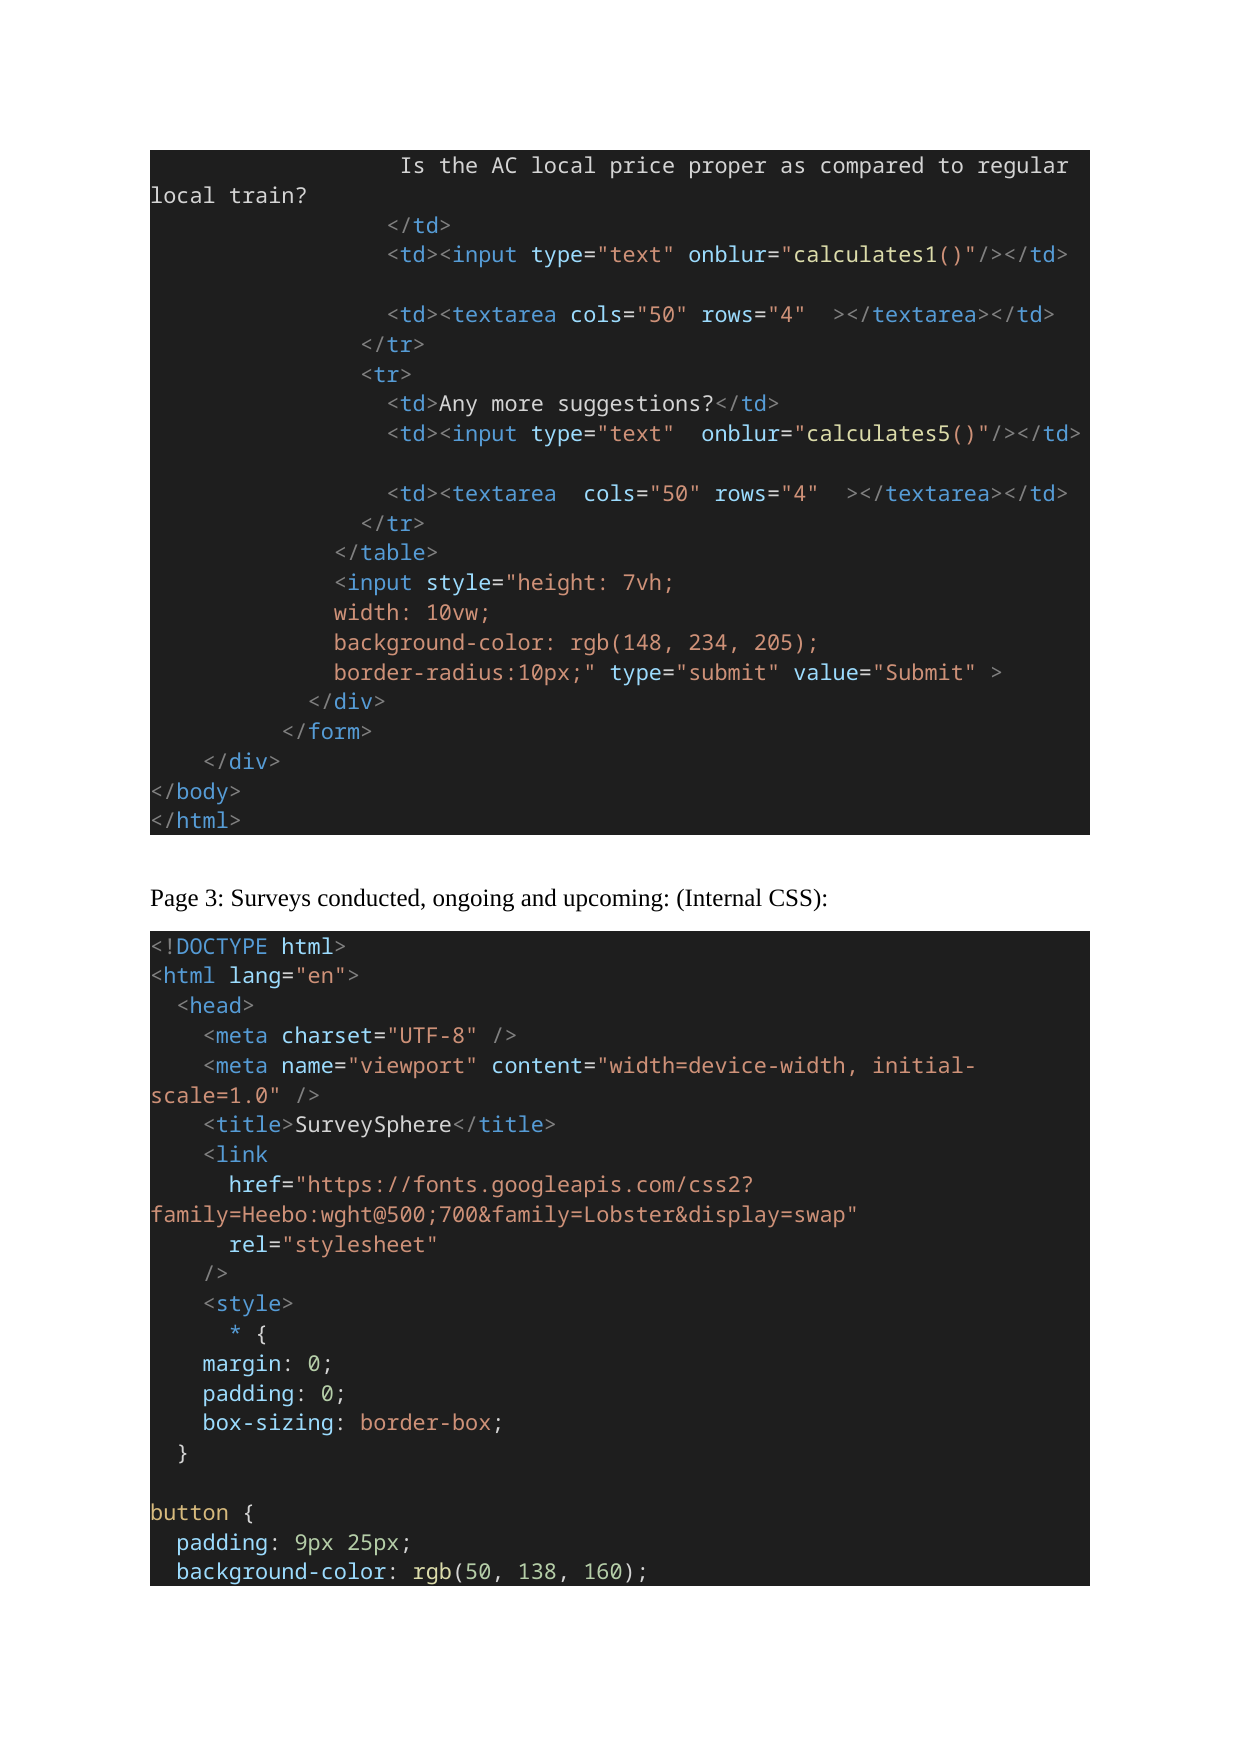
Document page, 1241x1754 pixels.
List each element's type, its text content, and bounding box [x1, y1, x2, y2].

text button { [150, 1497, 1090, 1526]
text padding: 9px 25px; [150, 1526, 1090, 1556]
text background-color: rgb(148, 234, 205); [150, 627, 1090, 656]
text </div> [150, 686, 1090, 716]
text rel="stylesheet" [150, 1228, 1090, 1258]
text <meta name="viewport" content="width=device-width, initial-scale=1.0" /> [150, 1050, 1090, 1109]
text </form> [150, 716, 1090, 746]
text Page 3: Surveys conducted, ongoing and upcoming: (Internal CSS): [150, 883, 1090, 912]
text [150, 299, 1090, 329]
text border-radius:10px;" type="submit" value="Submit" > [150, 656, 1090, 686]
text Is the AC local price proper as compared to regular local train? [150, 150, 1090, 209]
text <!DOCTYPE html> [150, 931, 1090, 960]
text </div> [150, 746, 1090, 776]
text <td><input type="text" onblur="calculates1()"/></td> [150, 239, 1090, 269]
text </td> [150, 209, 1090, 239]
text /> [150, 1258, 1090, 1288]
text * { [150, 1318, 1090, 1348]
text <td><input type="text" onblur="calculates5()"/></td> [150, 418, 1090, 448]
text </table> [150, 537, 1090, 567]
text background-color: rgb(50, 138, 160); [150, 1556, 1090, 1586]
text width: 10vw; [150, 597, 1090, 627]
text <tr> [150, 358, 1090, 388]
text href="https://fonts.googleapis.com/css2?family=Heebo:wght@500;700&family=Lobster&display=swap" [150, 1169, 1090, 1228]
text <link [150, 1139, 1090, 1169]
text box-sizing: border-box; [150, 1407, 1090, 1437]
text <td>Any more suggestions?</td> [150, 388, 1090, 418]
text <title>SurveySphere</title> [150, 1109, 1090, 1139]
text </html> [150, 805, 1090, 835]
text <html lang="en"> [150, 960, 1090, 990]
text } [150, 1437, 1090, 1467]
text </tr> [150, 507, 1090, 537]
text <input style="height: 7vh; [150, 567, 1090, 597]
text </body> [150, 776, 1090, 805]
text <td><textarea cols="50" rows="4" ></textarea></td> [150, 478, 1090, 507]
text <style> [150, 1288, 1090, 1318]
text </tr> [150, 329, 1090, 358]
text <head> [150, 990, 1090, 1020]
text margin: 0; [150, 1348, 1090, 1377]
text <meta charset="UTF-8" /> [150, 1020, 1090, 1050]
text padding: 0; [150, 1377, 1090, 1407]
